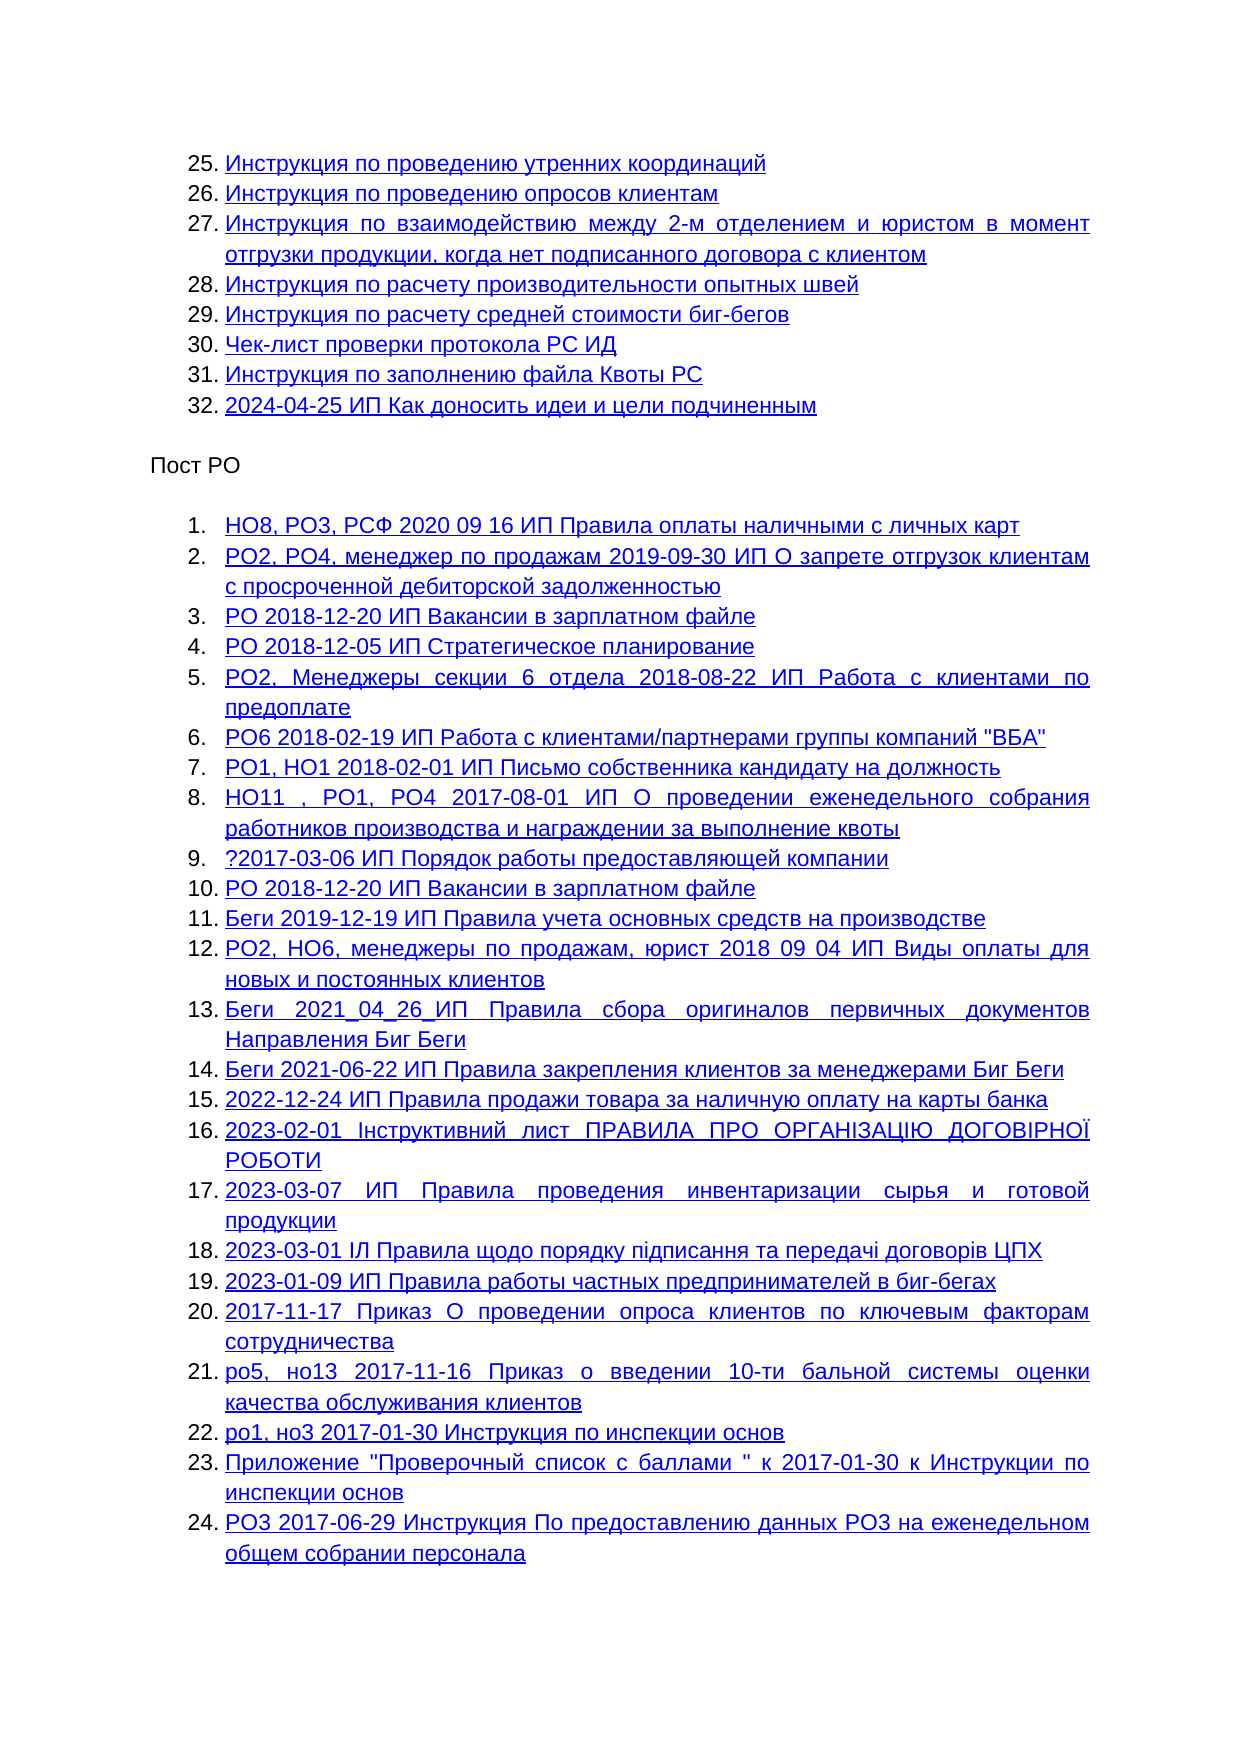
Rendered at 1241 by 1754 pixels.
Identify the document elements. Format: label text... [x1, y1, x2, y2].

list Инструкция по проведению опросов клиентам [187, 180, 1090, 207]
list Инструкция по проведению утренних координаций [187, 150, 1090, 176]
list ро5, но13 2017-11-16 Приказ о введении 10-ти бальной системы оценки качества обслуживания клиентов [187, 1358, 1090, 1415]
list 2023-03-01 ІЛ Правила щодо порядку підписання та передачі договорів ЦПХ [187, 1237, 1090, 1264]
list РО1, НО1 2018-02-01 ИП Письмо собственника кандидату на должность [187, 754, 1090, 781]
list Приложение "Проверочный список с баллами " к 2017-01-30 к Инструкции по инспекции основ [187, 1449, 1090, 1506]
list РО2, Менеджеры секции 6 отдела 2018-08-22 ИП Работа с клиентами по предоплате [187, 663, 1090, 720]
list ро1, но3 2017-01-30 Инструкция по инспекции основ [187, 1419, 1090, 1445]
list Инструкция по взаимодействию между 2-м отделением и юристом в момент отгрузки продукции, когда нет подписанного договора с клиентом [187, 210, 1090, 267]
list Инструкция по заполнению файла Квоты РС [187, 361, 1090, 388]
list РО 2018-12-05 ИП Стратегическое планирование [187, 633, 1090, 660]
list 2023-03-07 ИП Правила проведения инвентаризации сырья и готовой продукции [187, 1177, 1090, 1234]
list 2024-04-25 ИП Как доносить идеи и цели подчиненным [187, 392, 1090, 418]
list Инструкция по расчету производительности опытных швей [187, 271, 1090, 297]
list Инструкция по расчету средней стоимости биг-бегов [187, 301, 1090, 327]
list РО3 2017-06-29 Инструкция По предоставлению данных РО3 на еженедельном общем собрании персонала [187, 1509, 1090, 1566]
list НО11 , РО1, РО4 2017-08-01 ИП О проведении еженедельного собрания работников производства и награждении за выполнение квоты [187, 784, 1090, 841]
list Чек-лист проверки протокола РС ИД [187, 331, 1090, 358]
list 2023-02-01 Інструктивний лист ПРАВИЛА ПРО ОРГАНІЗАЦІЮ ДОГОВІРНОЇ РОБОТИ [187, 1117, 1090, 1173]
list ?2017-03-06 ИП Порядок работы предоставляющей компании [187, 845, 1090, 871]
text Пост РО [150, 452, 1090, 478]
list РО6 2018-02-19 ИП Работа с клиентами/партнерами группы компаний "ВБА" [187, 724, 1090, 750]
list Беги 2021-06-22 ИП Правила закрепления клиентов за менеджерами Биг Беги [187, 1056, 1090, 1083]
list НО8, РО3, РСФ 2020 09 16 ИП Правила оплаты наличными с личных карт [187, 512, 1090, 539]
list Беги 2019-12-19 ИП Правила учета основных средств на производстве [187, 905, 1090, 932]
list Беги 2021_04_26_ИП Правила сбора оригиналов первичных документов Направления Биг Беги [187, 996, 1090, 1052]
list 2023-01-09 ИП Правила работы частных предпринимателей в биг-бегах [187, 1268, 1090, 1294]
list РО2, НО6, менеджеры по продажам, юрист 2018 09 04 ИП Виды оплаты для новых и постоянных клиентов [187, 935, 1090, 992]
list РО2, РО4, менеджер по продажам 2019-09-30 ИП О запрете отгрузок клиентам с просроченной дебиторской задолженностью [187, 543, 1090, 599]
list 2022-12-24 ИП Правила продажи товара за наличную оплату на карты банка [187, 1086, 1090, 1113]
list РО 2018-12-20 ИП Вакансии в зарплатном файле [187, 875, 1090, 901]
list РО 2018-12-20 ИП Вакансии в зарплатном файле [187, 603, 1090, 629]
list 2017-11-17 Приказ О проведении опроса клиентов по ключевым факторам сотрудничества [187, 1298, 1090, 1354]
